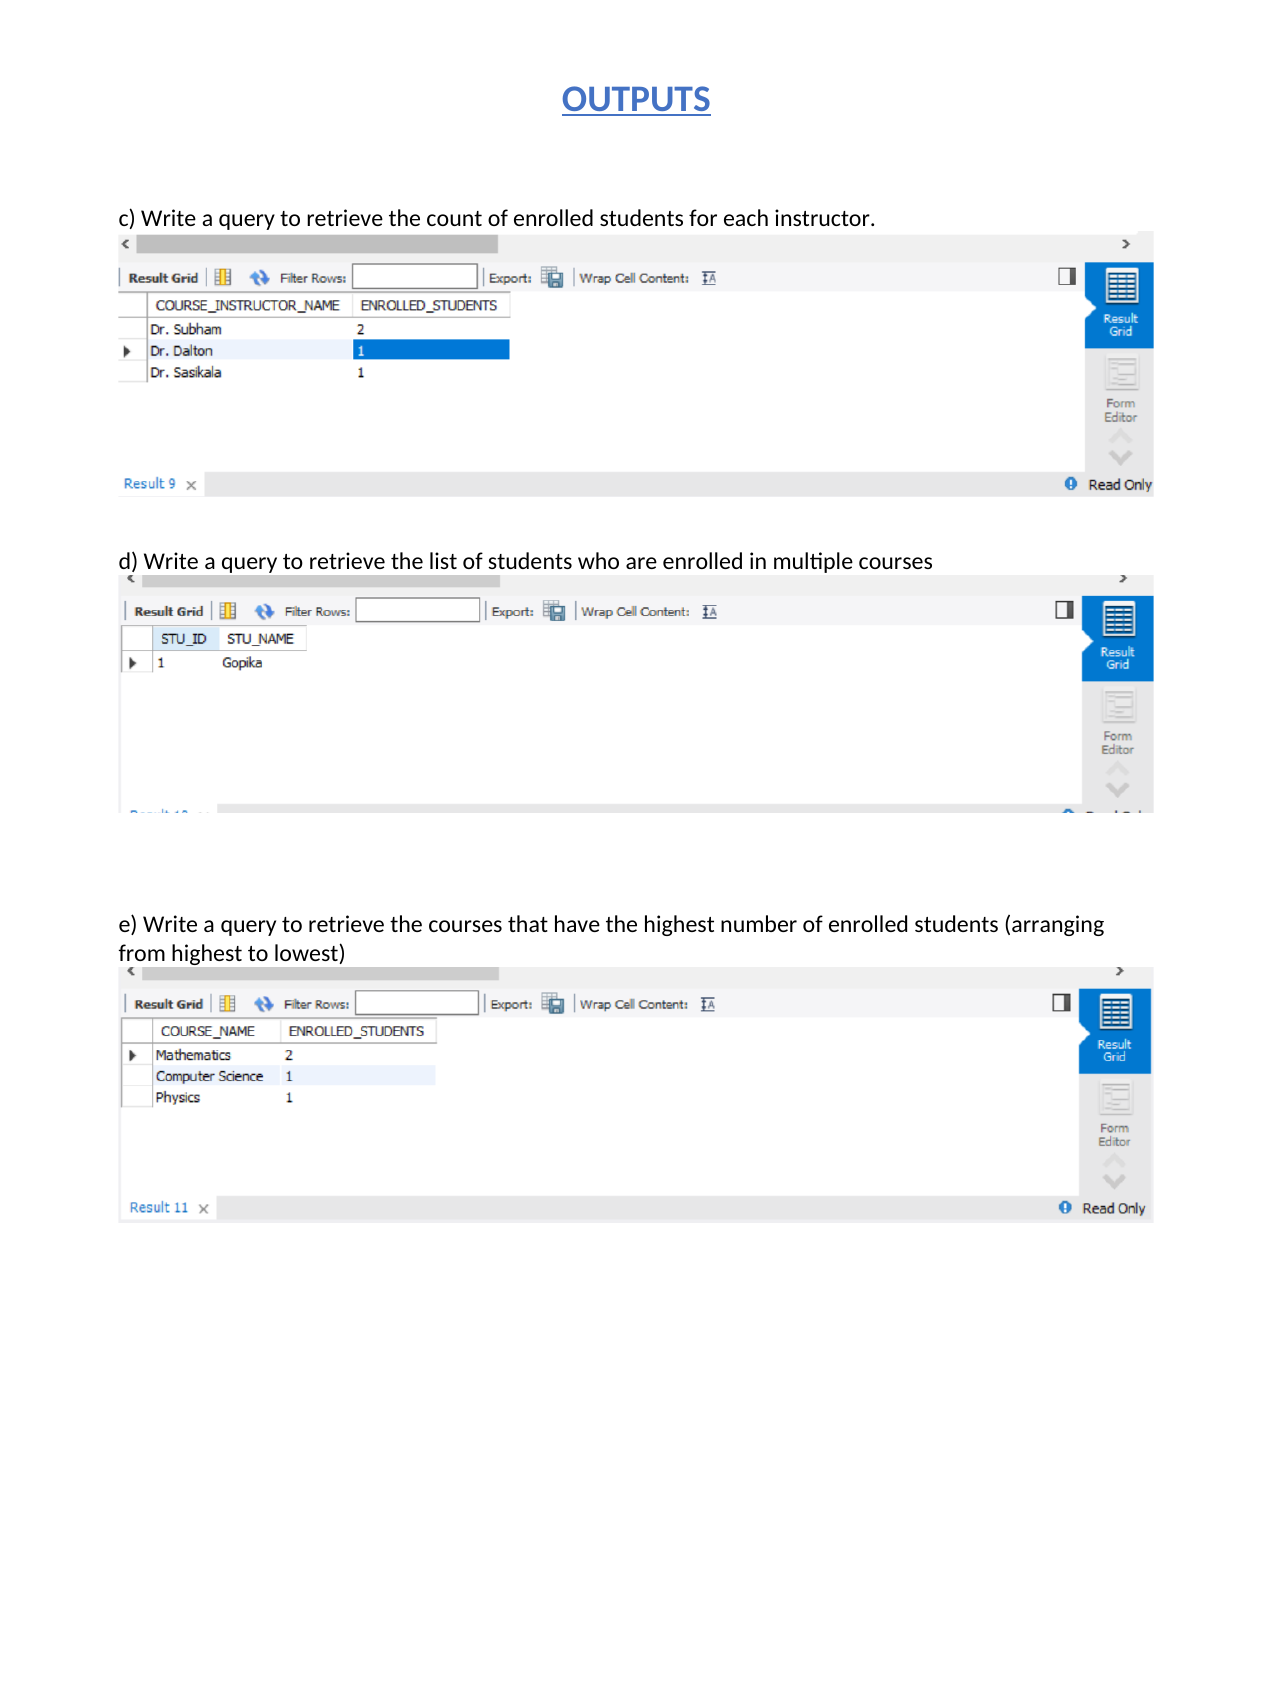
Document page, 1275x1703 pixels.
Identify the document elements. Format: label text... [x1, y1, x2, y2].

picture [118, 967, 1154, 1223]
picture [118, 575, 1154, 813]
picture [118, 231, 1154, 497]
text c) Write a query to retrieve the count of enrolled students for each instructor. [118, 203, 1154, 231]
text e) Write a query to retrieve the courses that have the highest number of enrolled students (arranging from highest to lowest) [118, 909, 1154, 967]
text d) Write a query to retrieve the list of students who are enrolled in multiple courses [118, 546, 1154, 575]
